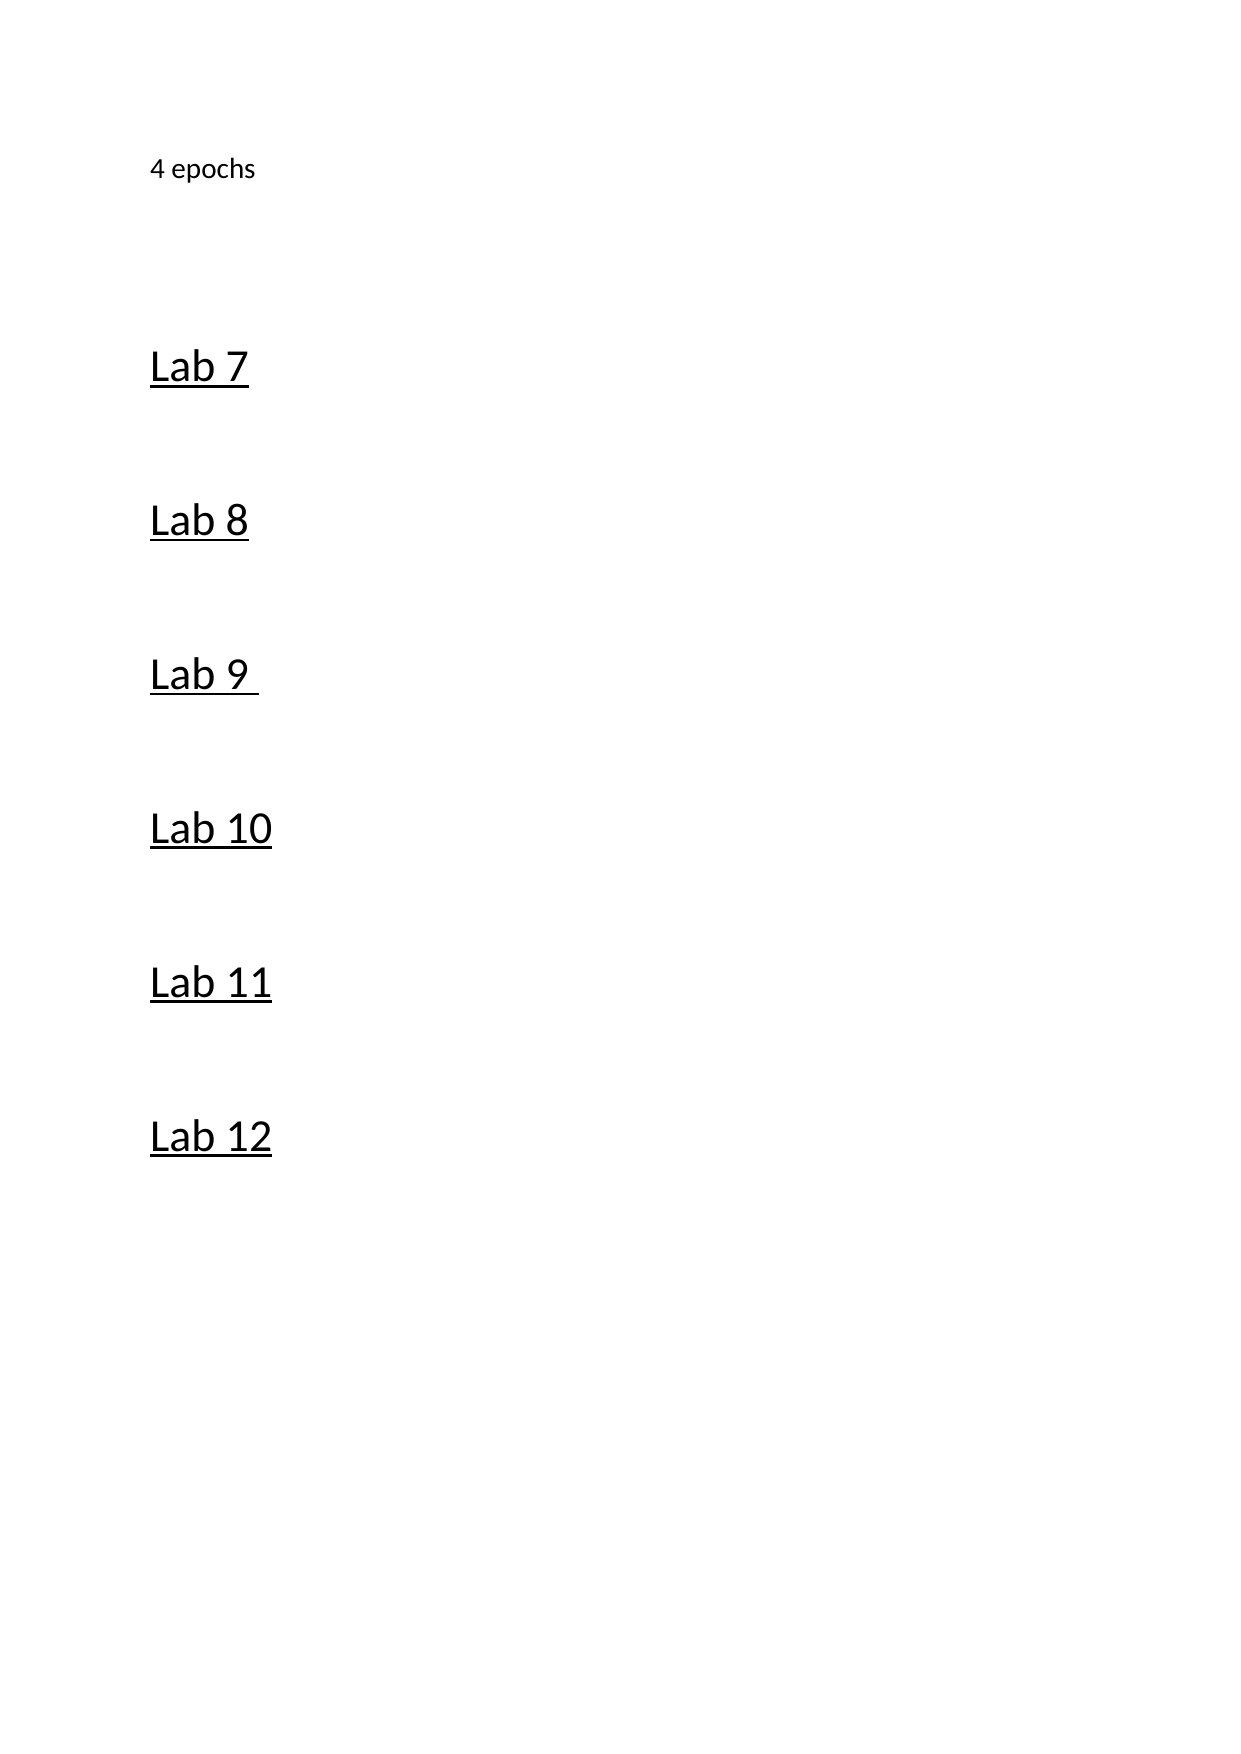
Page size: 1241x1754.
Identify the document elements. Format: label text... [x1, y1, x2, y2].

text Lab 12 [150, 1107, 1090, 1163]
text Lab 7 [150, 337, 1090, 393]
text Lab 11 [150, 953, 1090, 1009]
text Lab 8 [150, 491, 1090, 547]
text Lab 9 [150, 645, 1090, 701]
text Lab 10 [150, 799, 1090, 855]
text 4 epochs [150, 150, 1090, 186]
